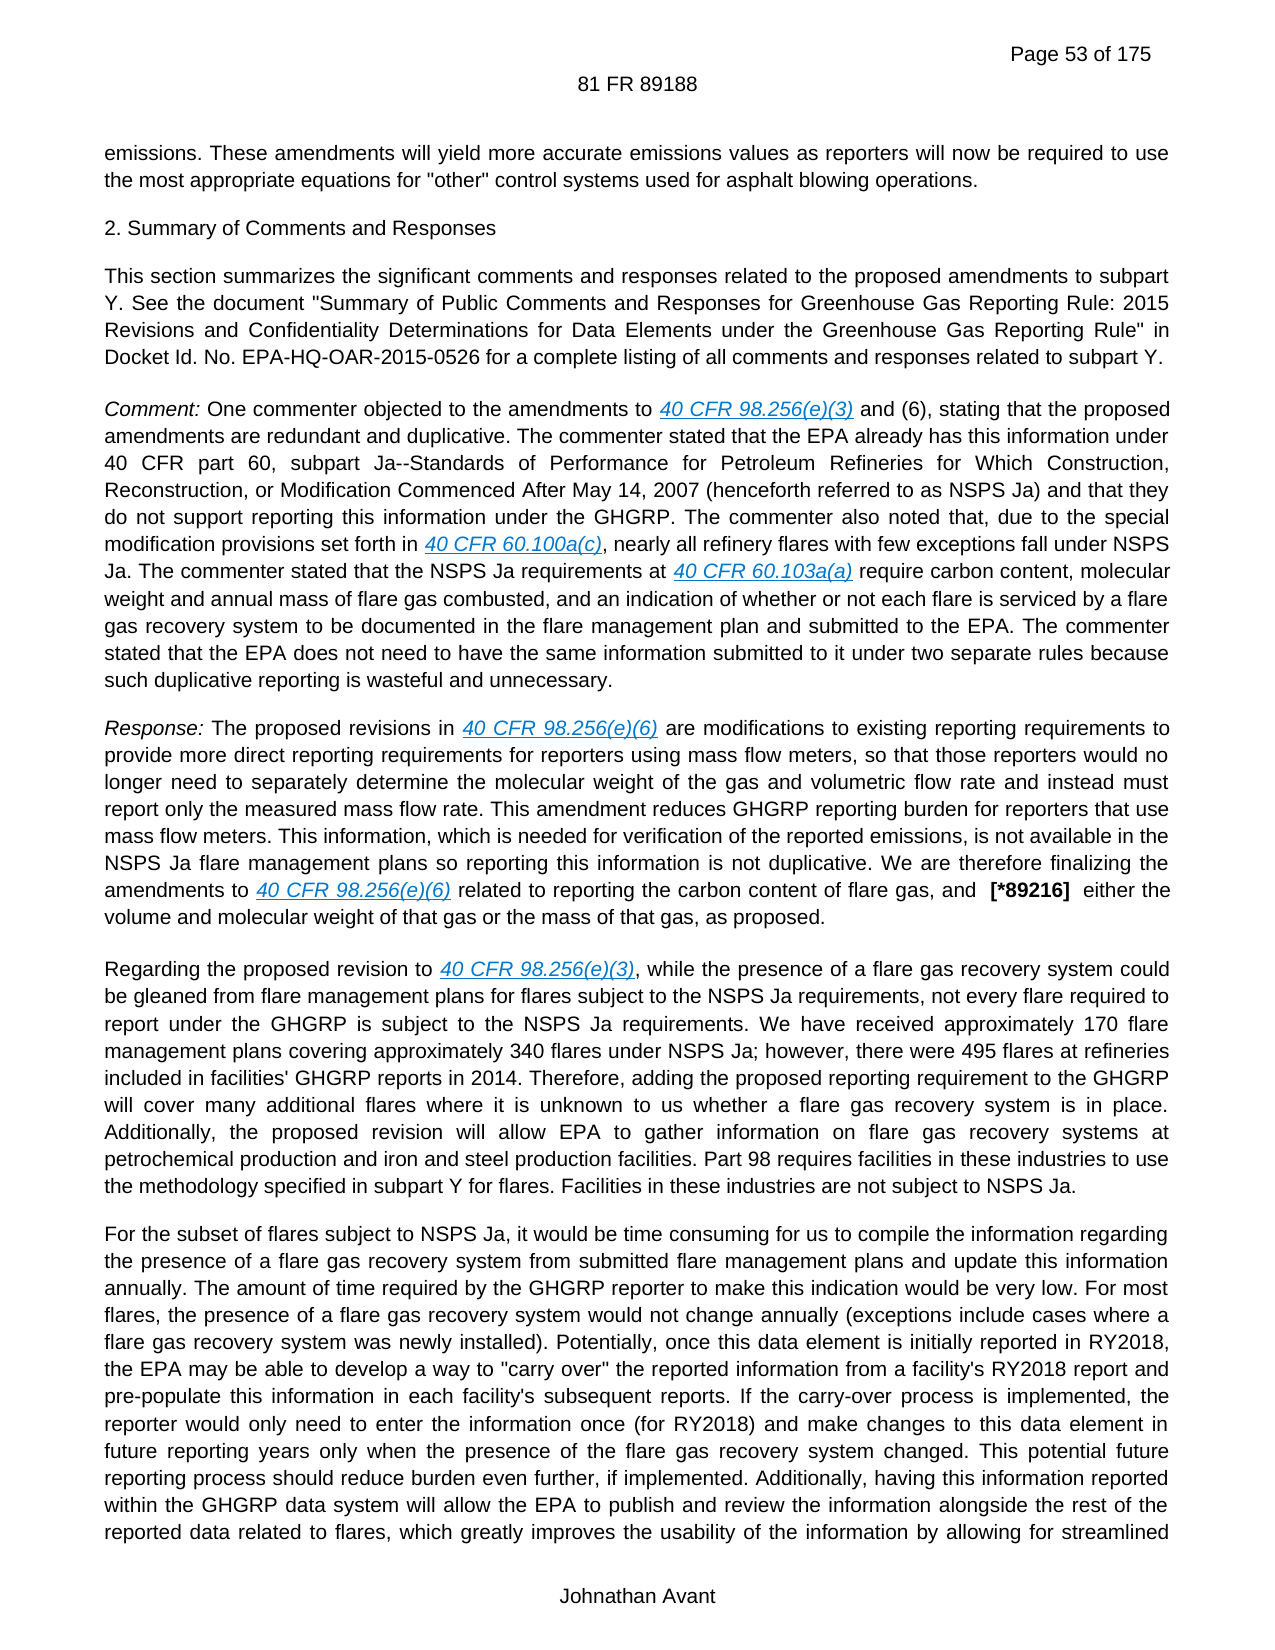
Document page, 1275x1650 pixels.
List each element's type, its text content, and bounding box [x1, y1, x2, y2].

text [104, 137, 1171, 192]
text Comment: One commenter objected to the amendments to 40 CFR 98.256(e)(3) and (6), stating that the proposed amendments are redundant and duplicative. The commenter stated that the EPA already has this information under 40 CFR part 60, subpart Ja--Standards of Performance for Petroleum Refineries for Which Construction, Reconstruction, or Modification Commenced After May 14, 2007 (henceforth referred to as NSPS Ja) and that they do not support reporting this information under the GHGRP. The commenter also noted that, due to the special modification provisions set forth in 40 CFR 60.100a(c), nearly all refinery flares with few exceptions fall under NSPS Ja. The commenter stated that the NSPS Ja requirements at 40 CFR 60.103a(a) require carbon content, molecular weight and annual mass of flare gas combusted, and an indication of whether or not each flare is serviced by a flare gas recovery system to be documented in the flare management plan and submitted to the EPA. The commenter stated that the EPA does not need to have the same information submitted to it under two separate rules because such duplicative reporting is wasteful and unnecessary. [104, 394, 1171, 692]
text Response: The proposed revisions in 40 CFR 98.256(e)(6) are modifications to existing reporting requirements to provide more direct reporting requirements for reporters using mass flow meters, so that those reporters would no longer need to separately determine the molecular weight of the gas and volumetric flow rate and instead must report only the measured mass flow rate. This amendment reduces GHGRP reporting burden for reporters that use mass flow meters. This information, which is needed for verification of the reported emissions, is not available in the NSPS Ja flare management plans so reporting this information is not duplicative. We are therefore finalizing the amendments to 40 CFR 98.256(e)(6) related to reporting the carbon content of flare gas, and [*89216] either the volume and molecular weight of that gas or the mass of that gas, as proposed. [104, 712, 1171, 929]
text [104, 1219, 1171, 1544]
text Regarding the proposed revision to 40 CFR 98.256(e)(3), while the presence of a flare gas recovery system could be gleaned from flare management plans for flares subject to the NSPS Ja requirements, not every flare required to report under the GHGRP is subject to the NSPS Ja requirements. We have received approximately 170 flare management plans covering approximately 340 flares under NSPS Ja; however, there were 495 flares at refineries included in facilities' GHGRP reports in 2014. Therefore, adding the proposed reporting requirement to the GHGRP will cover many additional flares where it is unknown to us whether a flare gas recovery system is in place. Additionally, the proposed revision will allow EPA to gather information on flare gas recovery systems at petrochemical production and iron and steel production facilities. Part 98 requires facilities in these industries to use the methodology specified in subpart Y for flares. Facilities in these industries are not subject to NSPS Ja. [104, 954, 1171, 1198]
text This section summarizes the significant comments and responses related to the proposed amendments to subpart Y. See the document "Summary of Public Comments and Responses for Greenhouse Gas Reporting Rule: 2015 Revisions and Confidentiality Determinations for Data Elements under the Greenhouse Gas Reporting Rule" in Docket Id. No. EPA-HQ-OAR-2015-0526 for a complete listing of all comments and responses related to subpart Y. [104, 260, 1171, 369]
text 2. Summary of Comments and Responses [104, 212, 1171, 239]
